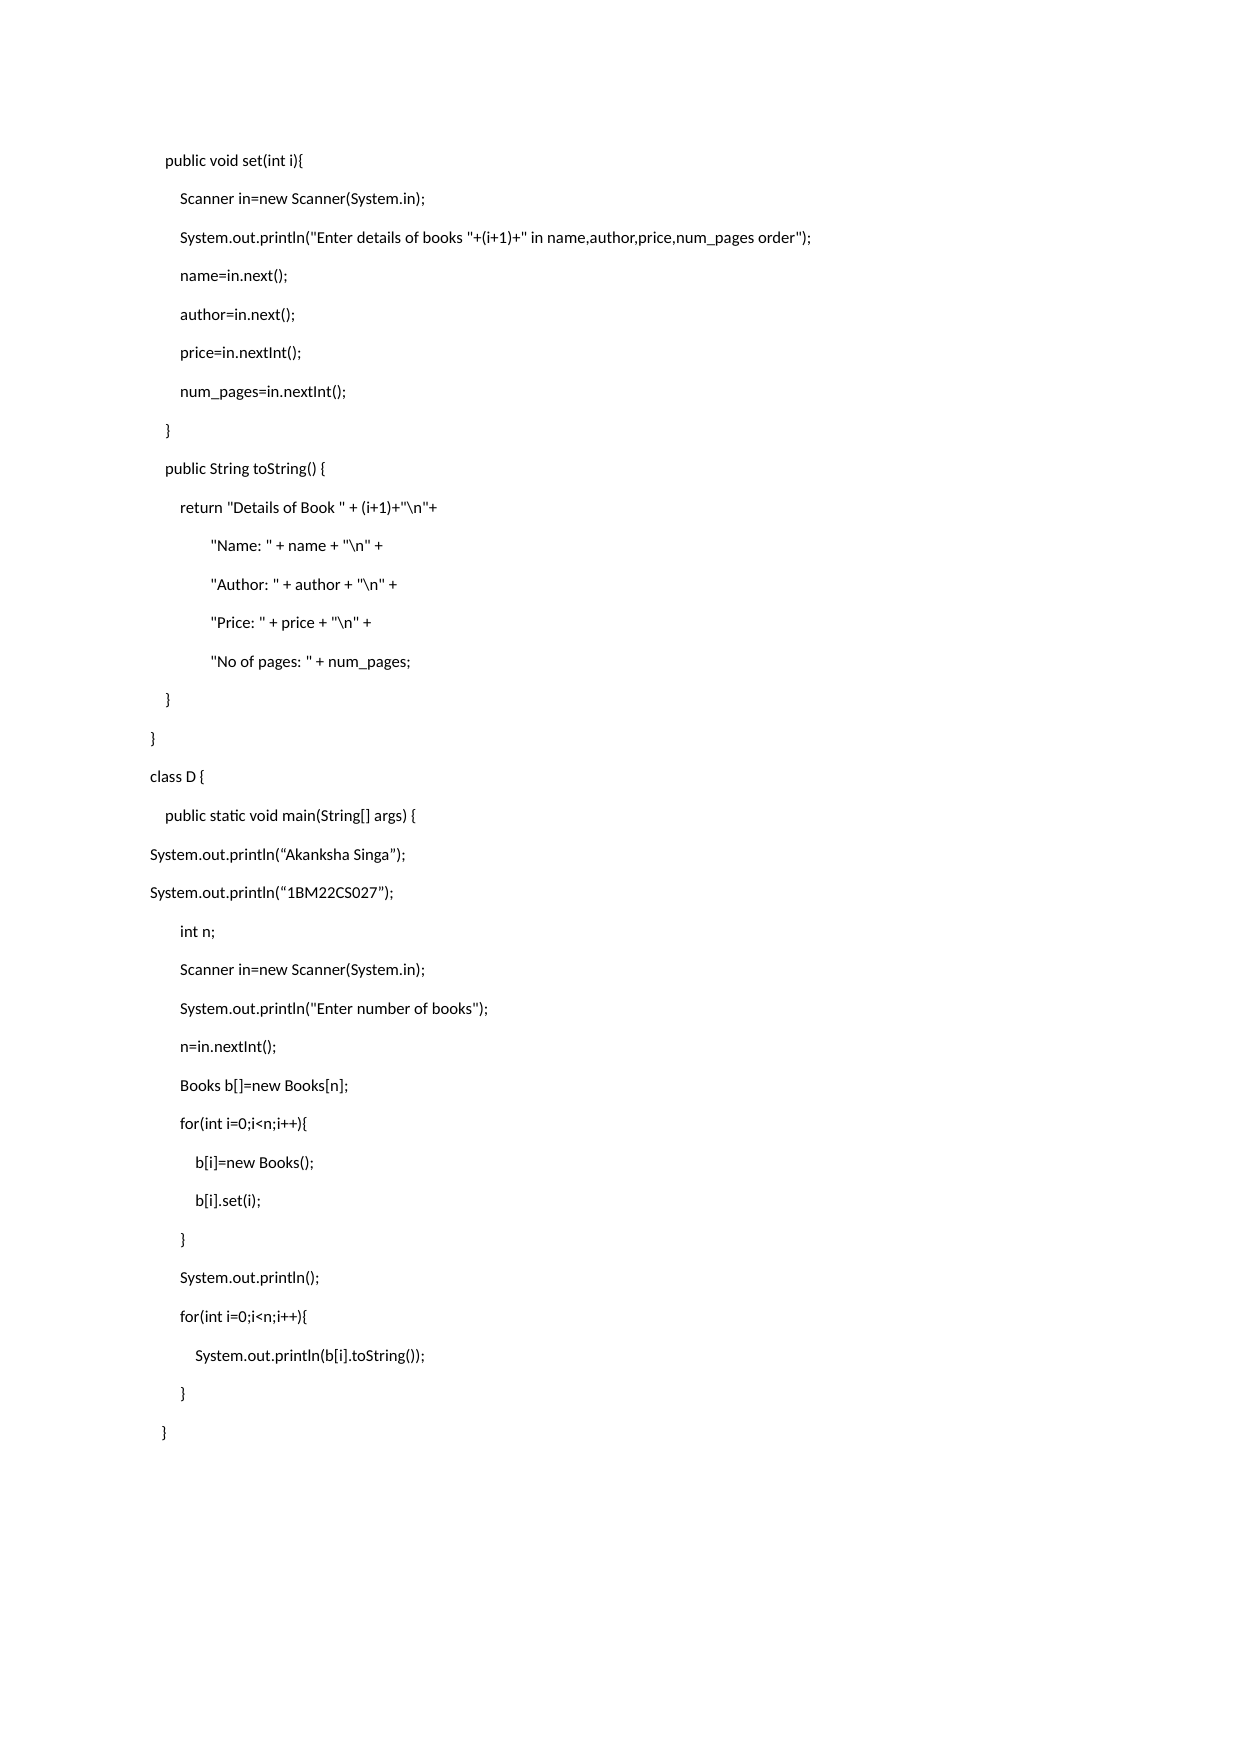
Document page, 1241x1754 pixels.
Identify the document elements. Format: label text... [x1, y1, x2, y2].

text } [150, 420, 1090, 440]
text b[i].set(i); [150, 1191, 1090, 1211]
text public static void main(String[] args) { [150, 805, 1090, 826]
text } [150, 689, 1090, 710]
text "Author: " + author + "\n" + [150, 574, 1090, 594]
text System.out.println("Enter details of books "+(i+1)+" in name,author,price,num_pages order"); [150, 227, 1090, 247]
text class D { [150, 767, 1090, 787]
text Scanner in=new Scanner(System.in); [150, 959, 1090, 980]
text Books b[]=new Books[n]; [150, 1075, 1090, 1095]
text System.out.println(“1BM22CS027”); [150, 882, 1090, 903]
text } [150, 1229, 1090, 1249]
text "Price: " + price + "\n" + [150, 612, 1090, 633]
text return "Details of Book " + (i+1)+"\n"+ [150, 497, 1090, 517]
text for(int i=0;i<n;i++){ [150, 1306, 1090, 1327]
text } [150, 728, 1090, 748]
text Scanner in=new Scanner(System.in); [150, 188, 1090, 209]
text b[i]=new Books(); [150, 1152, 1090, 1172]
text System.out.println(“Akanksha Singa”); [150, 844, 1090, 864]
text int n; [150, 921, 1090, 941]
text public String toString() { [150, 458, 1090, 479]
text num_pages=in.nextInt(); [150, 381, 1090, 402]
text System.out.println(); [150, 1268, 1090, 1288]
text "Name: " + name + "\n" + [150, 535, 1090, 556]
text } [150, 1383, 1090, 1404]
text } [150, 1422, 1090, 1442]
text author=in.next(); [150, 304, 1090, 324]
text price=in.nextInt(); [150, 343, 1090, 363]
text for(int i=0;i<n;i++){ [150, 1113, 1090, 1134]
text name=in.next(); [150, 266, 1090, 286]
text "No of pages: " + num_pages; [150, 651, 1090, 671]
text System.out.println(b[i].toString()); [150, 1345, 1090, 1365]
text n=in.nextInt(); [150, 1036, 1090, 1057]
text public void set(int i){ [150, 150, 1090, 170]
text System.out.println("Enter number of books"); [150, 998, 1090, 1018]
